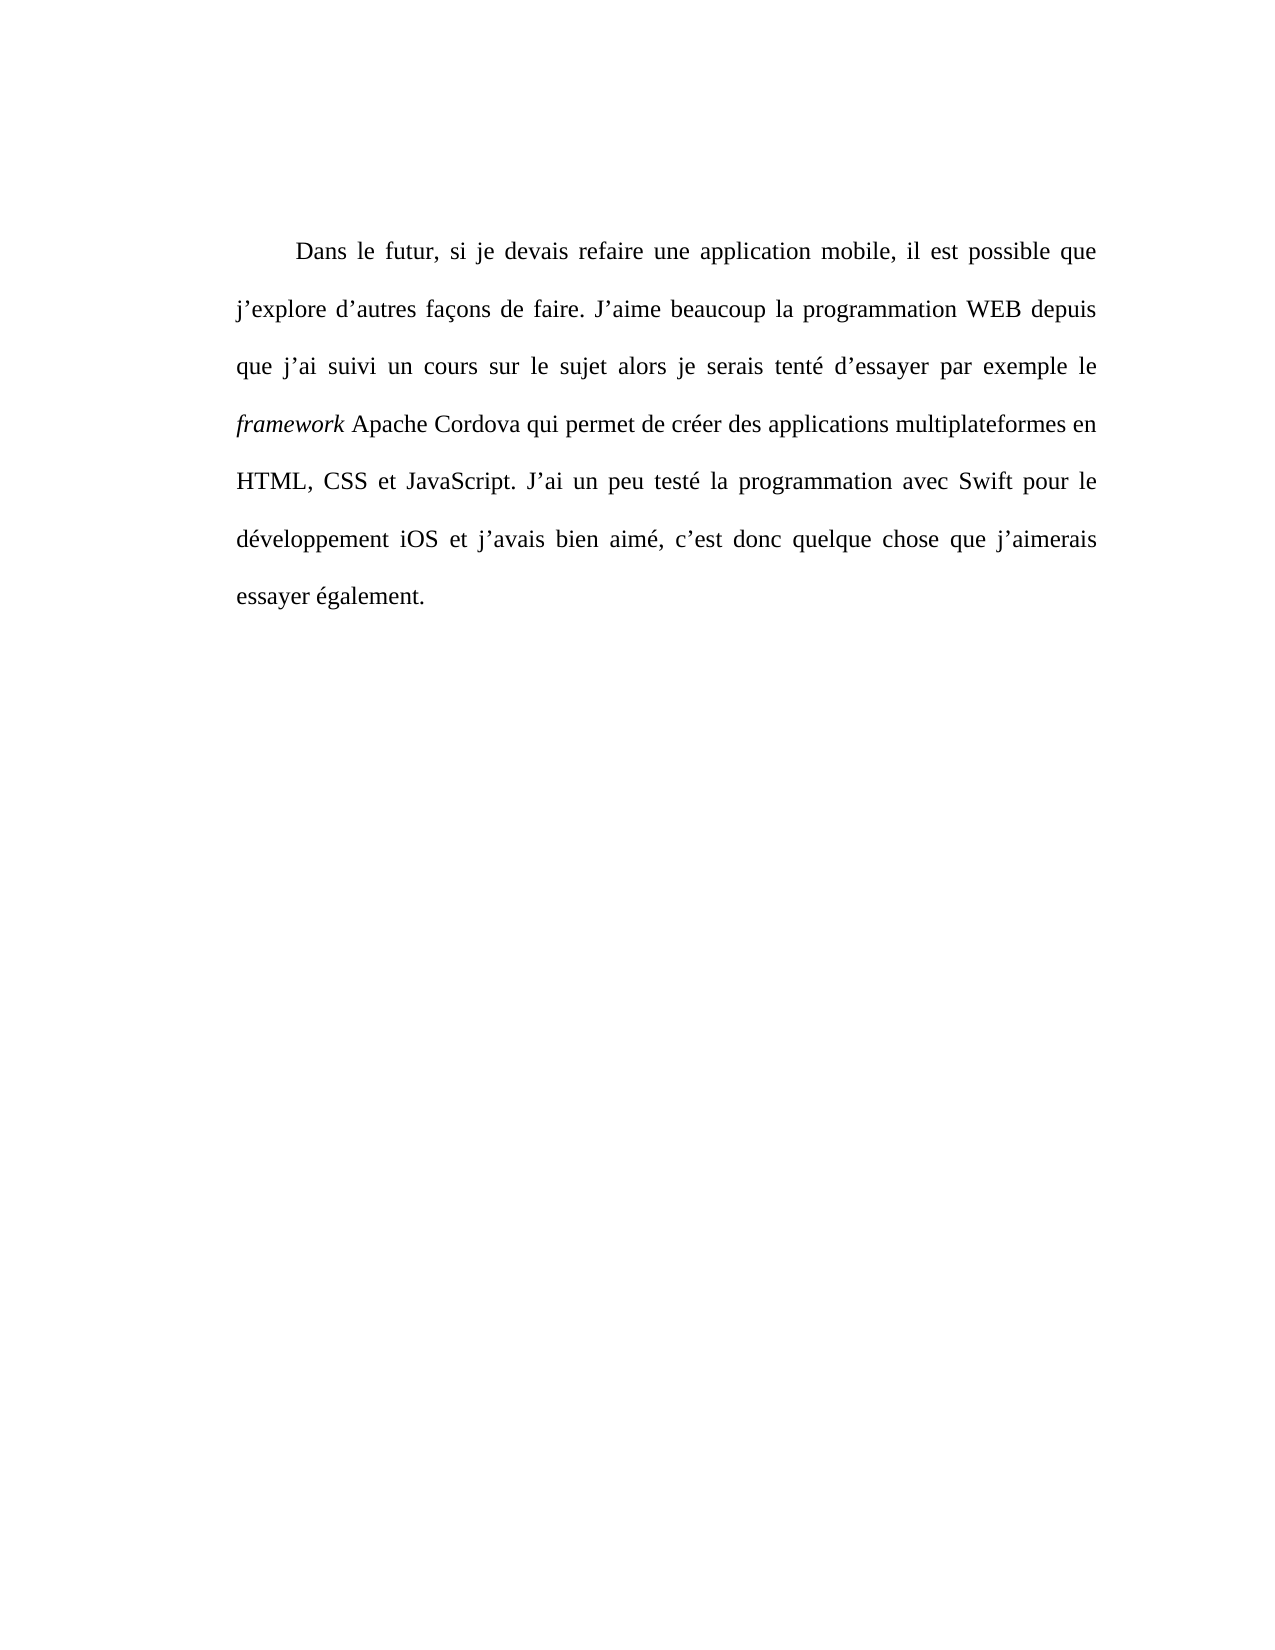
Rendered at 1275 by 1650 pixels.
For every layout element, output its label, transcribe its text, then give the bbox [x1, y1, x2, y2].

text Dans le futur, si je devais refaire une application mobile, il est possible que j’explore d’autres façons de faire. J’aime beaucoup la programmation WEB depuis que j’ai suivi un cours sur le sujet alors je serais tenté d’essayer par exemple le framework Apache Cordova qui permet de créer des applications multiplateformes en HTML, CSS et JavaScript. J’ai un peu testé la programmation avec Swift pour le développement iOS et j’avais bien aimé, c’est donc quelque chose que j’aimerais essayer également. [236, 236, 1098, 610]
